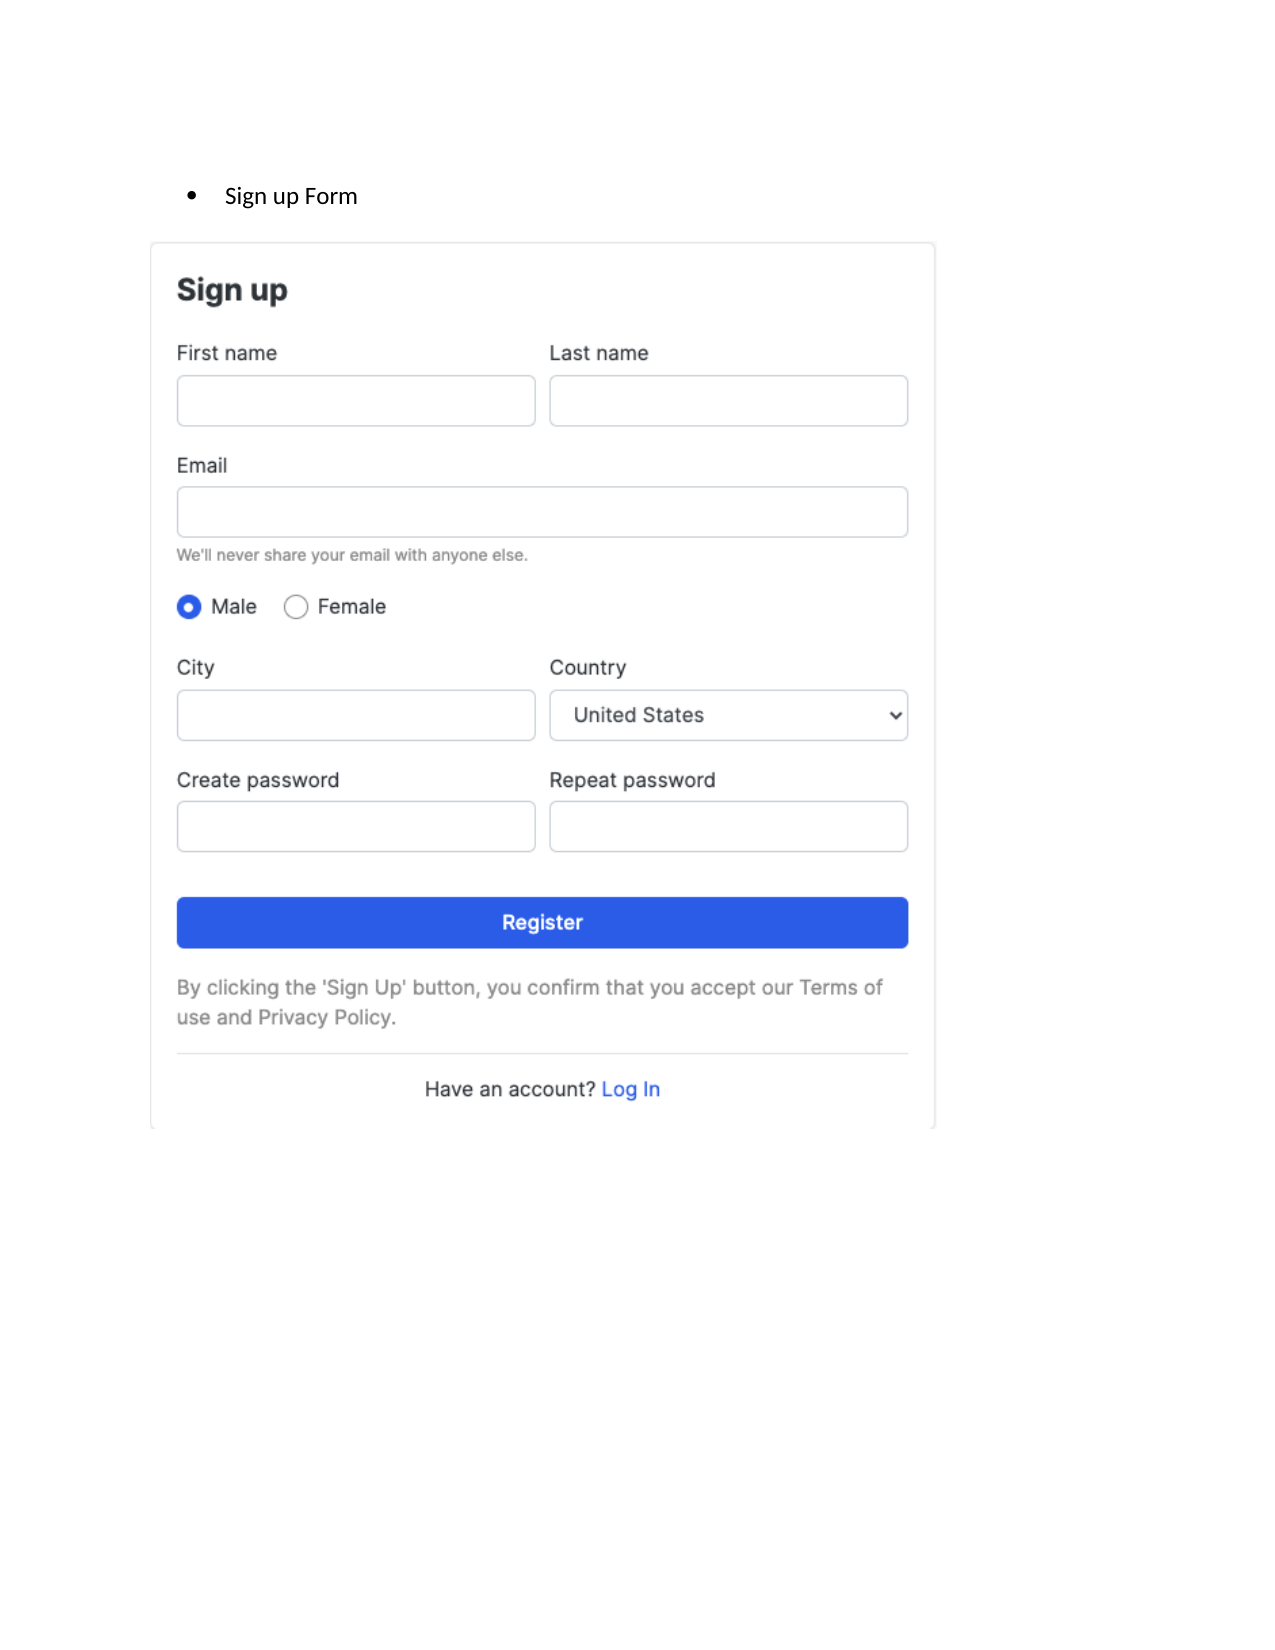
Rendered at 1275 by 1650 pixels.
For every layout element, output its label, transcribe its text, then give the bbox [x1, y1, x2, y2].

picture [150, 241, 937, 1129]
list Sign up Form [187, 181, 1125, 211]
